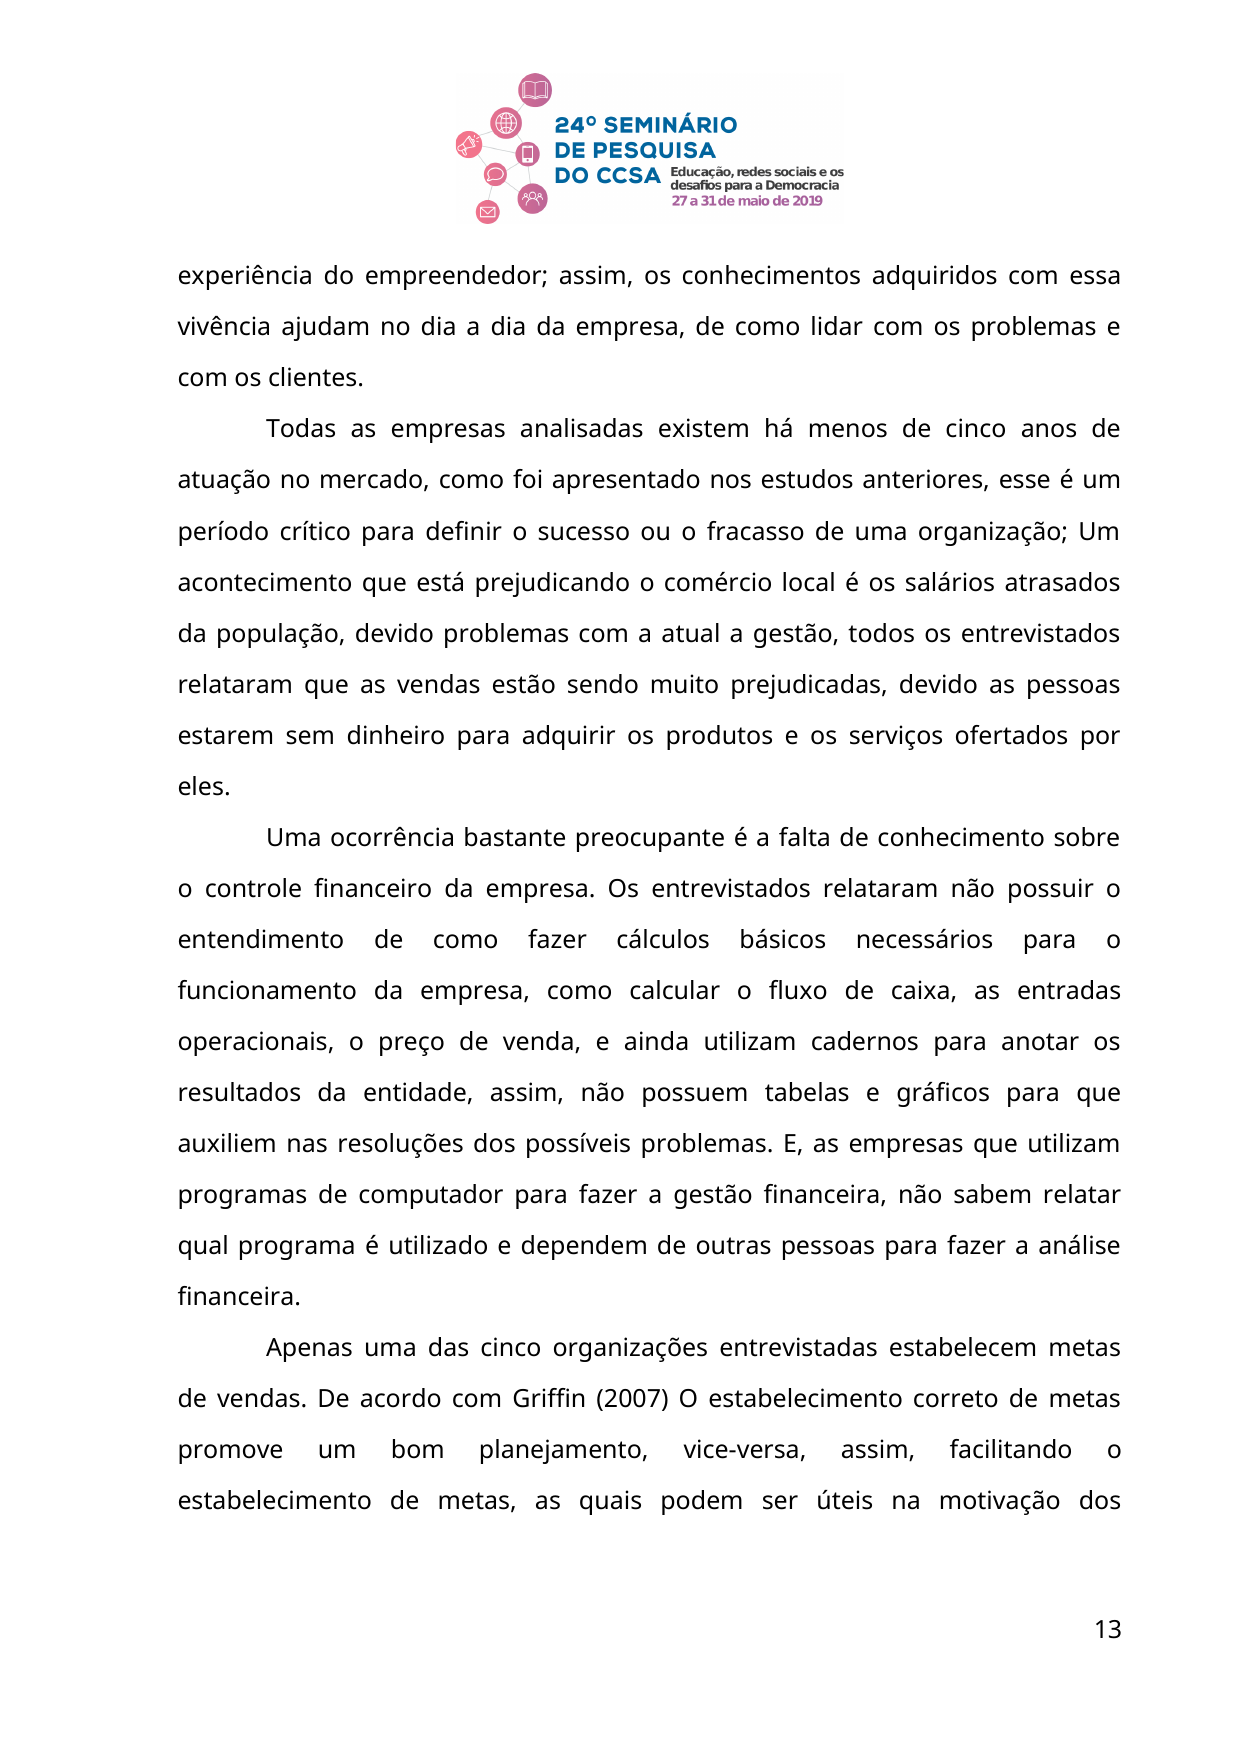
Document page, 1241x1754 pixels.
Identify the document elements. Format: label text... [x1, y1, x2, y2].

picture [455, 73, 844, 224]
text Todas as empresas analisadas existem há menos de cinco anos de atuação no mercado, como foi apresentado nos estudos anteriores, esse é um período crítico para definir o sucesso ou o fracasso de uma organização; Um acontecimento que está prejudicando o comércio local é os salários atrasados da população, devido problemas com a atual a gestão, todos os entrevistados relataram que as vendas estão sendo muito prejudicadas, devido as pessoas estarem sem dinheiro para adquirir os produtos e os serviços ofertados por eles. [177, 411, 1122, 802]
text Uma ocorrência bastante preocupante é a falta de conhecimento sobre o controle financeiro da empresa. Os entrevistados relataram não possuir o entendimento de como fazer cálculos básicos necessários para o funcionamento da empresa, como calcular o fluxo de caixa, as entradas operacionais, o preço de venda, e ainda utilizam cadernos para anotar os resultados da entidade, assim, não possuem tabelas e gráficos para que auxiliem nas resoluções dos possíveis problemas. E, as empresas que utilizam programas de computador para fazer a gestão financeira, não sabem relatar qual programa é utilizado e dependem de outras pessoas para fazer a análise financeira. [177, 819, 1122, 1313]
